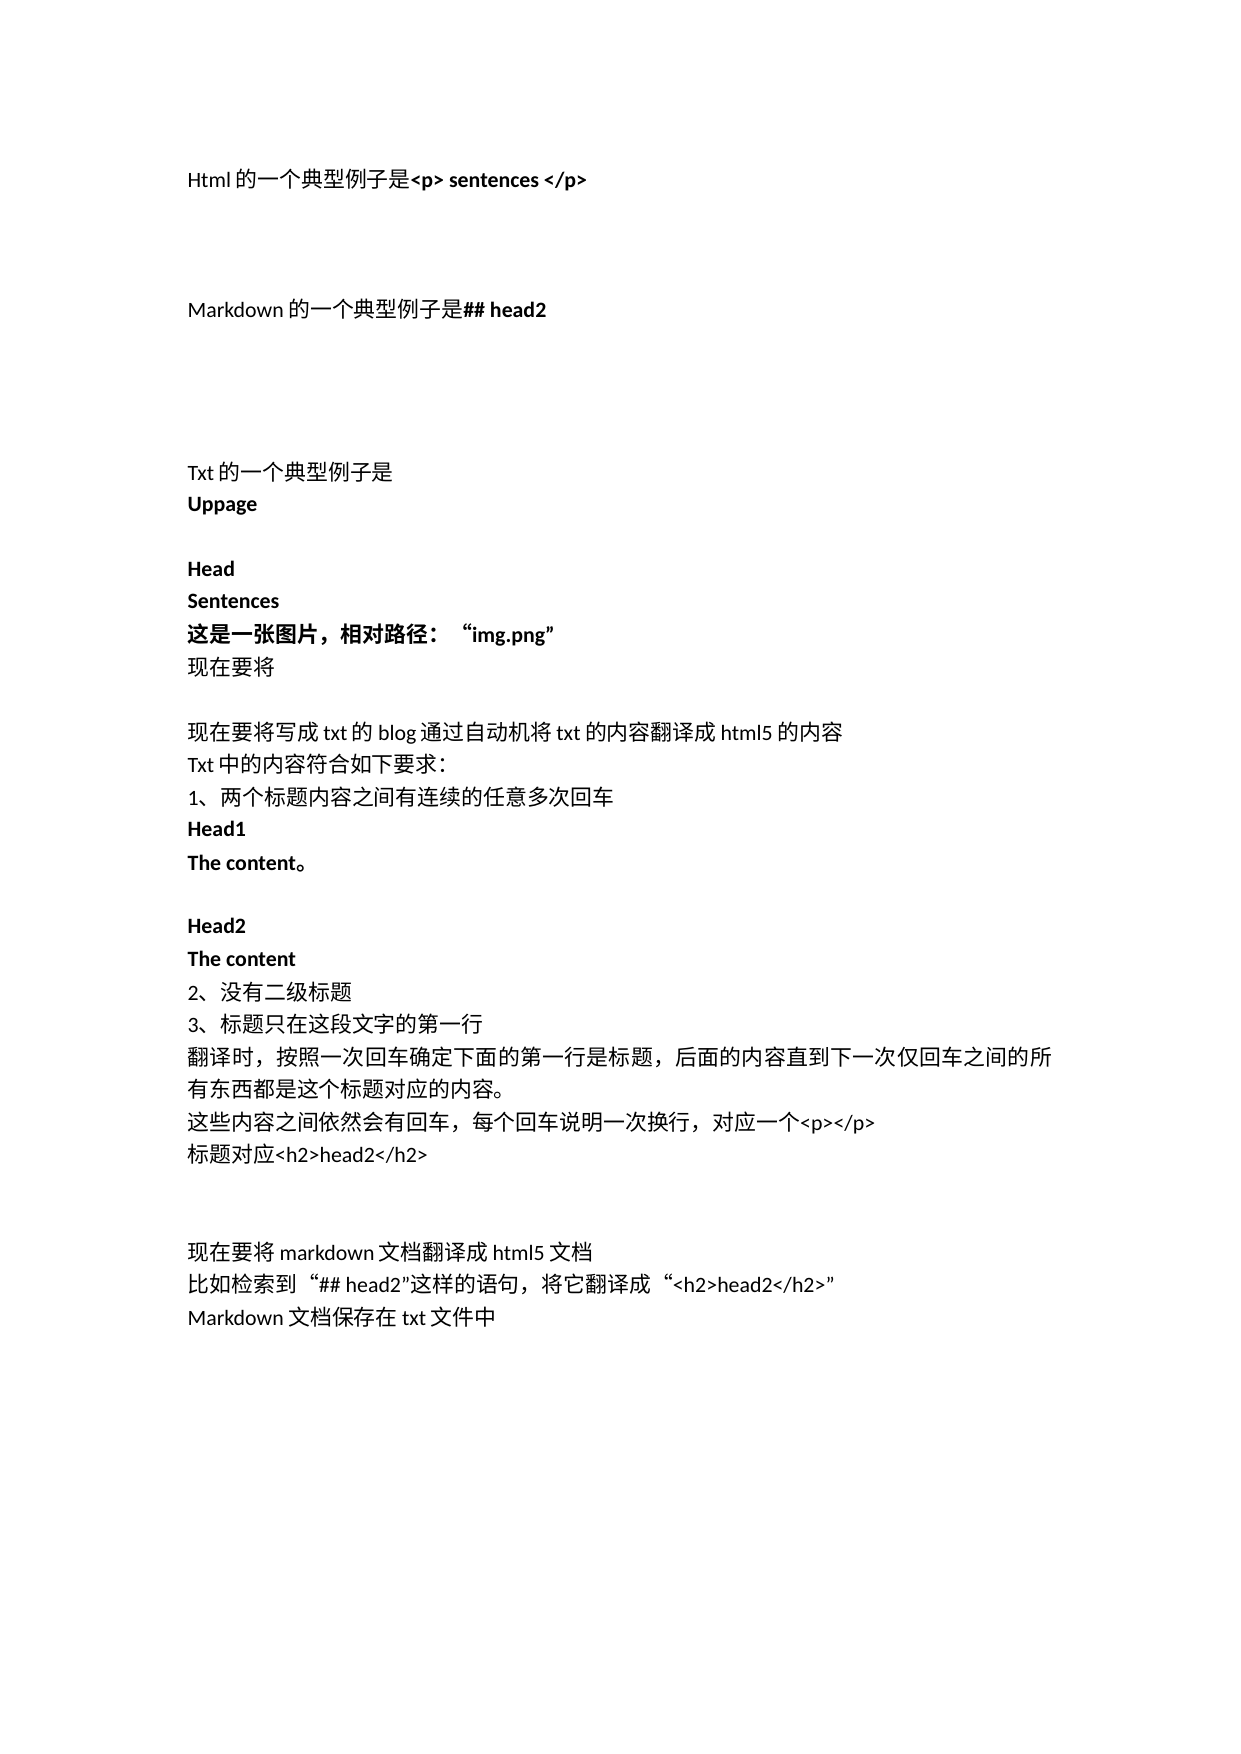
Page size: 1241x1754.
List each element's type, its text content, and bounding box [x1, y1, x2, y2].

text 比如检索到“## head2”这样的语句，将它翻译成“<h2>head2</h2>” [187, 1267, 1053, 1299]
text Txt中的内容符合如下要求： [187, 747, 1053, 779]
list 标题对应<h2>head2</h2> [187, 1137, 1053, 1169]
text Uppage [187, 487, 1053, 519]
text Head1 [187, 812, 1053, 844]
text Html的一个典型例子是<p> sentences </p> [187, 162, 1053, 194]
text 现在要将markdown文档翻译成html5文档 [187, 1234, 1053, 1267]
text The content。 [187, 844, 1053, 877]
list 没有二级标题 [187, 974, 1053, 1007]
list 这些内容之间依然会有回车，每个回车说明一次换行，对应一个<p></p> [187, 1104, 1053, 1137]
text 1、两个标题内容之间有连续的任意多次回车 [187, 779, 1053, 812]
text Head2 [187, 909, 1053, 942]
text Markdown的一个典型例子是## head2 [187, 292, 1053, 324]
list 标题只在这段文字的第一行 [187, 1007, 1053, 1039]
text Txt的一个典型例子是 [187, 454, 1053, 487]
text 现在要将写成txt的blog通过自动机将txt的内容翻译成html5的内容 [187, 714, 1053, 747]
text Markdown文档保存在txt文件中 [187, 1299, 1053, 1332]
text Sentences [187, 584, 1053, 617]
text Head [187, 552, 1053, 584]
text 这是一张图片，相对路径：“img.png” [187, 617, 1053, 649]
text 现在要将 [187, 649, 1053, 682]
text The content [187, 942, 1053, 974]
list 翻译时，按照一次回车确定下面的第一行是标题，后面的内容直到下一次仅回车之间的所有东西都是这个标题对应的内容。 [187, 1039, 1053, 1104]
